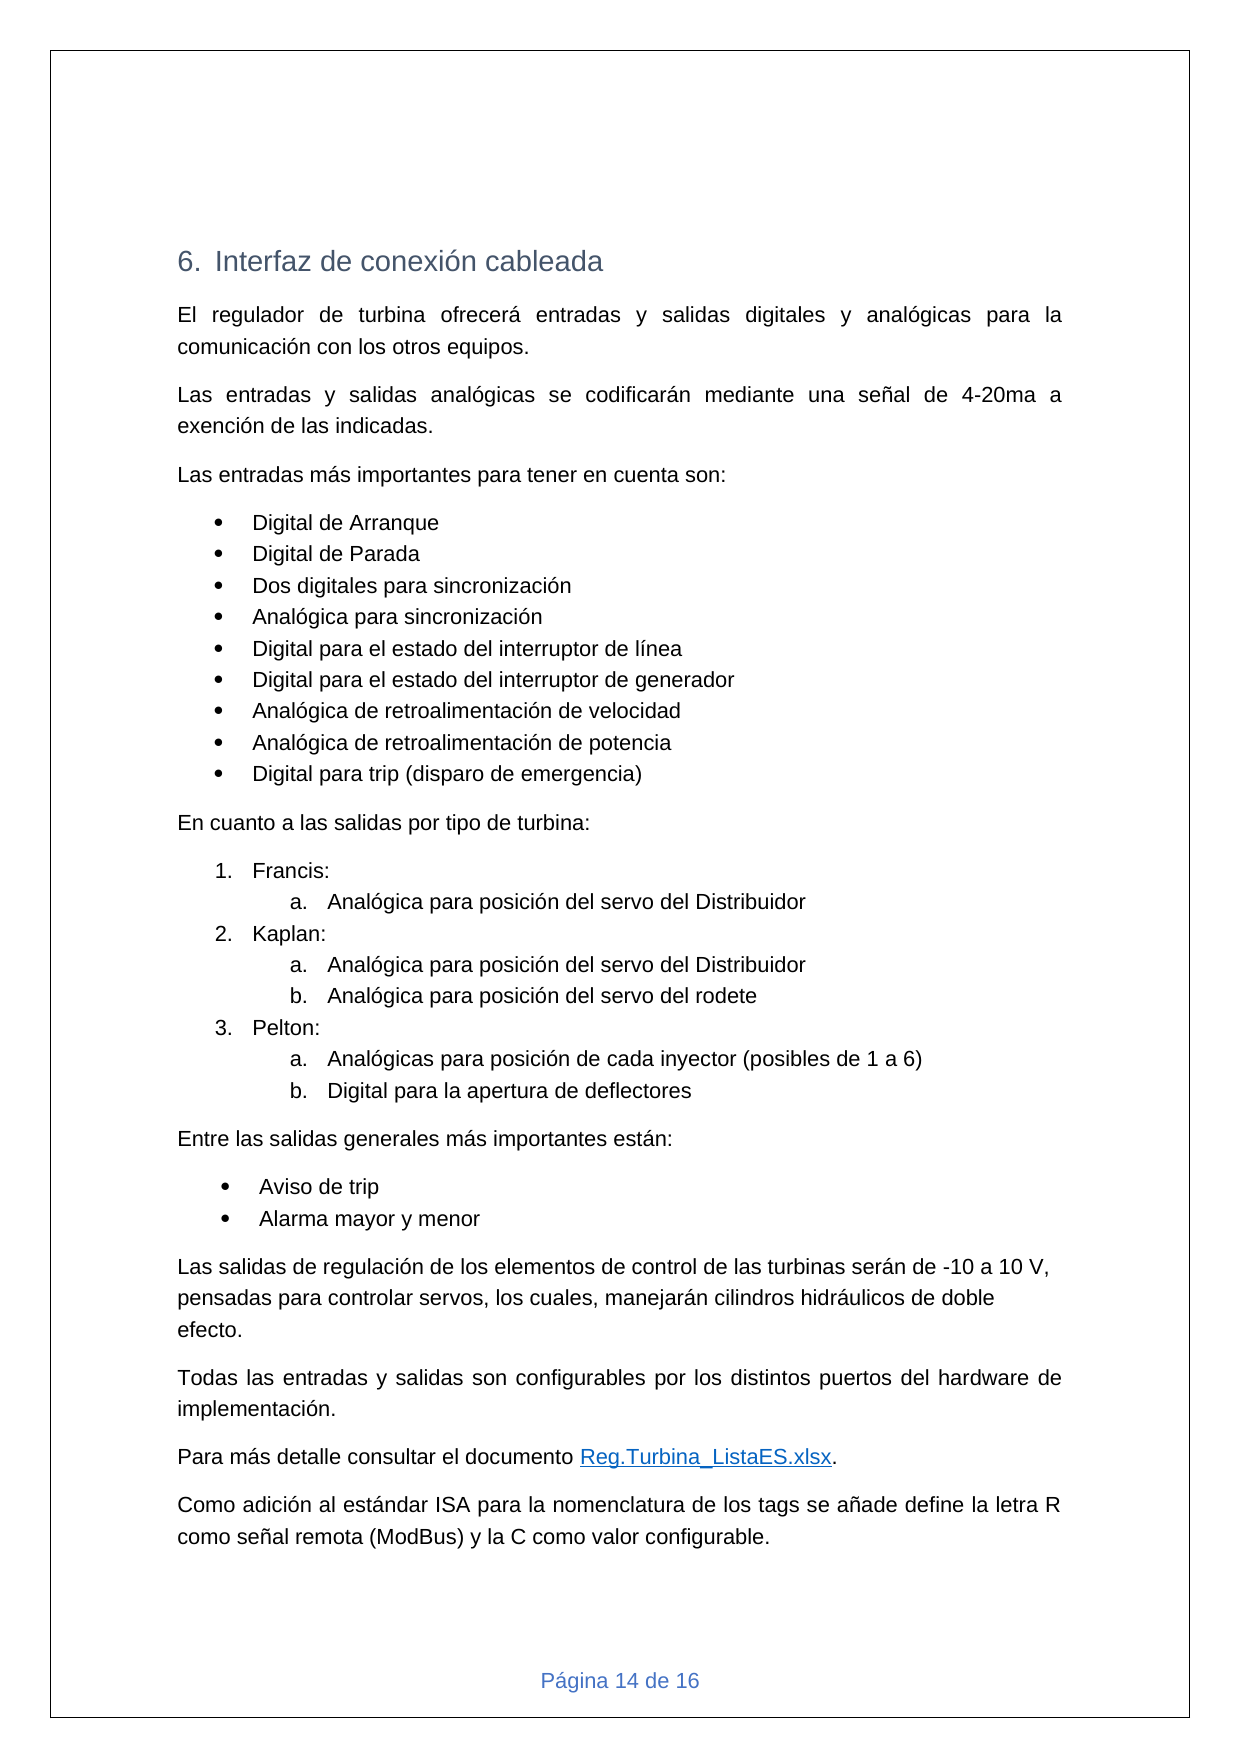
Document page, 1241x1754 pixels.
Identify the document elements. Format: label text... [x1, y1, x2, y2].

list Analógica para posición del servo del rodete [289, 983, 1063, 1008]
text Las salidas de regulación de los elementos de control de las turbinas serán de -10 a 10 V, pensadas para controlar servos, los cuales, manejarán cilindros hidráulicos de doble efecto. [177, 1253, 1063, 1342]
subtitle Interfaz de conexión cableada [177, 244, 1063, 277]
list Aviso de trip [221, 1174, 1063, 1199]
text Las entradas más importantes para tener en cuenta son: [177, 461, 1063, 487]
text El regulador de turbina ofrecerá entradas y salidas digitales y analógicas para la comunicación con los otros equipos. [177, 302, 1063, 359]
list Analógica de retroalimentación de velocidad [214, 698, 1063, 723]
list Analógica para sincronización [214, 604, 1063, 629]
list Digital para el estado del interruptor de generador [214, 667, 1063, 692]
text Como adición al estándar ISA para la nomenclatura de los tags se añade define la letra R como señal remota (ModBus) y la C como valor configurable. [177, 1492, 1063, 1549]
list Analógica de retroalimentación de potencia [214, 730, 1063, 755]
list Digital de Parada [214, 541, 1063, 566]
list Analógicas para posición de cada inyector (posibles de 1 a 6) [289, 1046, 1063, 1071]
list Digital para trip (disparo de emergencia) [214, 761, 1063, 786]
list Dos digitales para sincronización [214, 572, 1063, 598]
text En cuanto a las salidas por tipo de turbina: [177, 809, 1063, 834]
list Digital para el estado del interruptor de línea [214, 635, 1063, 661]
list Digital de Arranque [214, 509, 1063, 535]
list Pelton: [214, 1015, 1063, 1040]
list Alarma mayor y menor [221, 1205, 1063, 1231]
text Para más detalle consultar el documento Reg.Turbina_ListaES.xlsx. [177, 1444, 1063, 1469]
text Las entradas y salidas analógicas se codificarán mediante una señal de 4-20ma a exención de las indicadas. [177, 382, 1063, 438]
list Analógica para posición del servo del Distribuidor [289, 889, 1063, 914]
list Francis: [214, 857, 1063, 883]
text Todas las entradas y salidas son configurables por los distintos puertos del hardware de implementación. [177, 1364, 1063, 1421]
list Digital para la apertura de deflectores [289, 1078, 1063, 1103]
list Analógica para posición del servo del Distribuidor [289, 952, 1063, 977]
list Kaplan: [214, 920, 1063, 946]
text Entre las salidas generales más importantes están: [177, 1126, 1063, 1151]
